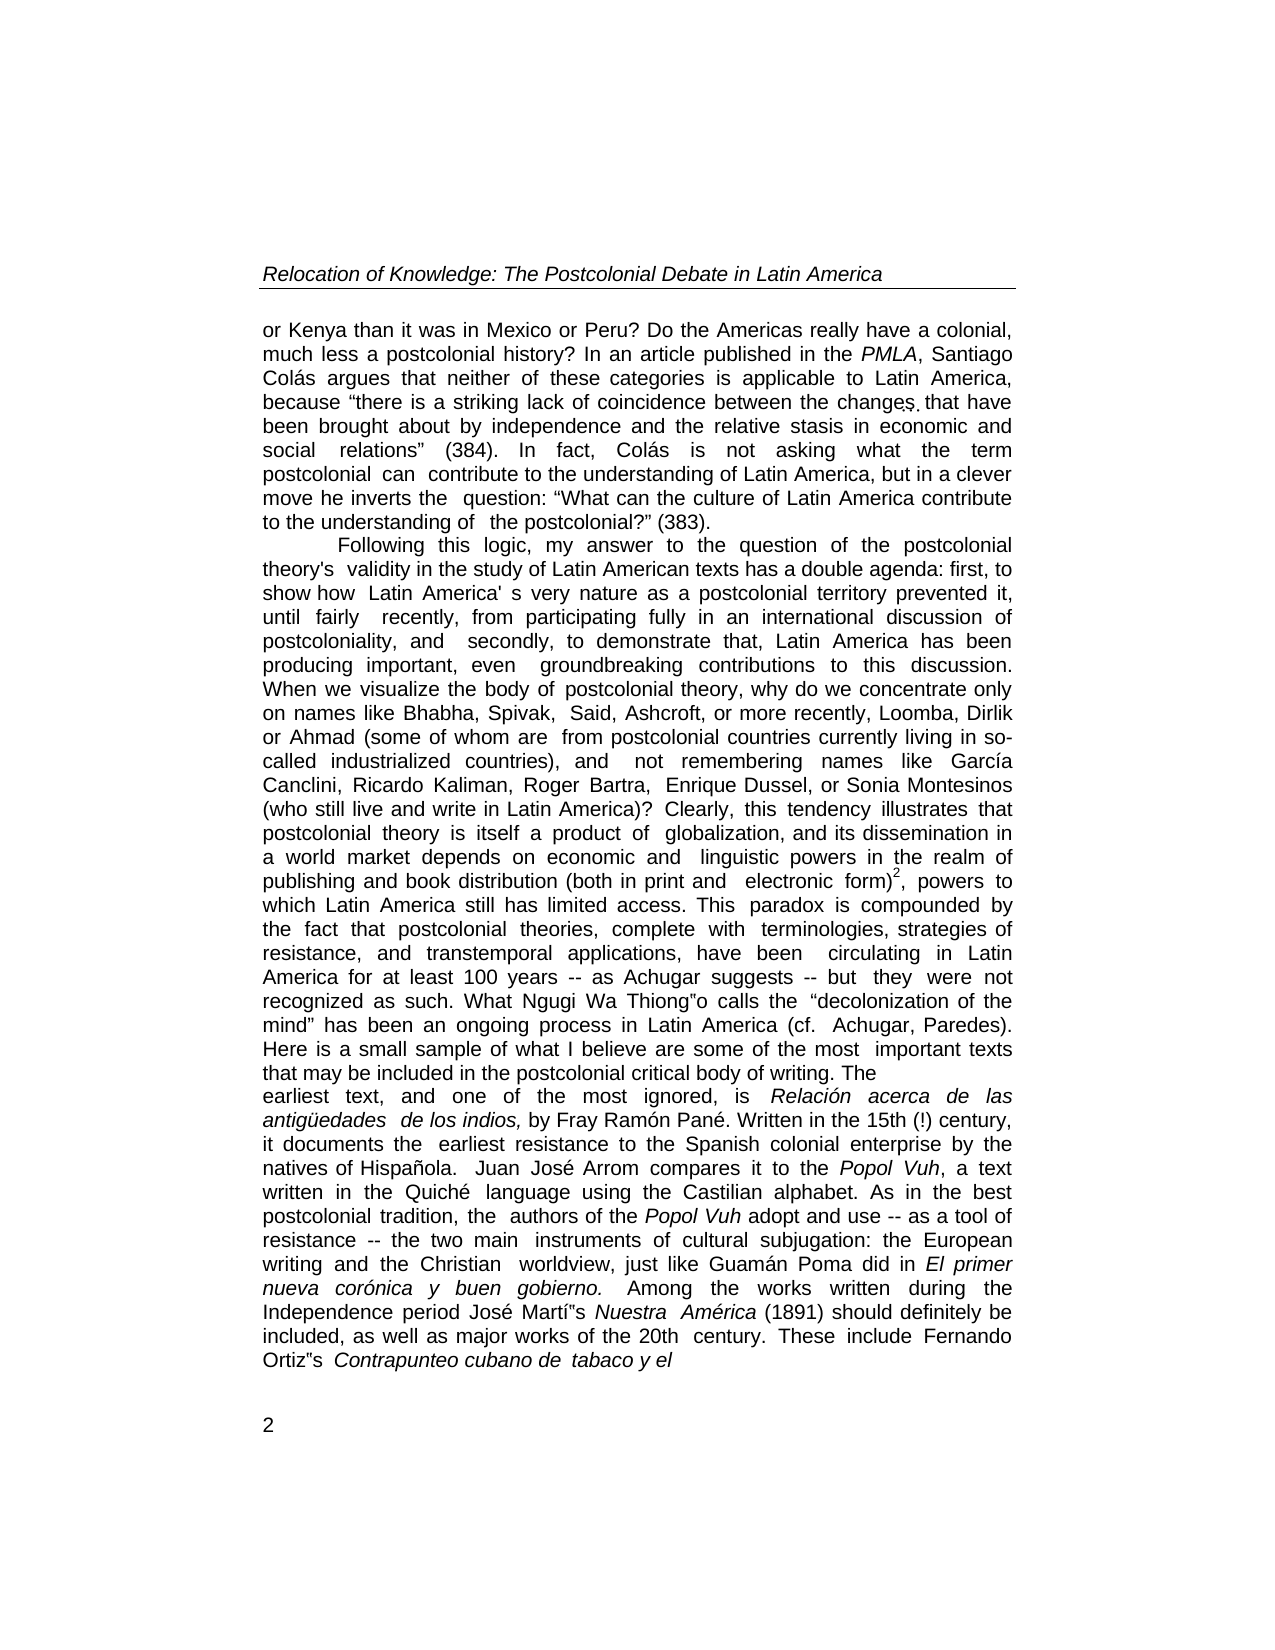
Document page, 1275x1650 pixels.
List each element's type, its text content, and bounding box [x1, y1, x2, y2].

text earliest text, and one of the most ignored, is Relación acerca de las antigüedades de los indios, by Fray Ramón Pané. Written in the 15th (!) century, it documents the earliest resistance to the Spanish colonial enterprise by the natives of Hispañola. Juan José Arrom compares it to the Popol Vuh, a text written in the Quiché language using the Castilian alphabet. As in the best postcolonial tradition, the authors of the Popol Vuh adopt and use -- as a tool of resistance -- the two main instruments of cultural subjugation: the European writing and the Christian worldview, just like Guamán Poma did in El primer nueva corónica y buen gobierno. Among the works written during the Independence period José Martí‟s Nuestra América (1891) should definitely be included, as well as major works of the 20th century. These include Fernando Ortiz‟s Contrapunteo cubano de tabaco y el [262, 1085, 1013, 1372]
text Following this logic, my answer to the question of the postcolonial theory's validity in the study of Latin American texts has a double agenda: first, to show how Latin America' s very nature as a postcolonial territory prevented it, until fairly recently, from participating fully in an international discussion of postcoloniality, and secondly, to demonstrate that, Latin America has been producing important, even groundbreaking contributions to this discussion. When we visualize the body of postcolonial theory, why do we concentrate only on names like Bhabha, Spivak, Said, Ashcroft, or more recently, Loomba, Dirlik or Ahmad (some of whom are from postcolonial countries currently living in so-called industrialized countries), and not remembering names like García Canclini, Ricardo Kaliman, Roger Bartra, Enrique Dussel, or Sonia Montesinos (who still live and write in Latin America)? Clearly, this tendency illustrates that postcolonial theory is itself a product of globalization, and its dissemination in a world market depends on economic and linguistic powers in the realm of publishing and book distribution (both in print and electronic form)2, powers to which Latin America still has limited access. This paradox is compounded by the fact that postcolonial theories, complete with terminologies, strategies of resistance, and transtemporal applications, have been circulating in Latin America for at least 100 years -- as Achugar suggests -- but they were not recognized as such. What Ngugi Wa Thiong‟o calls the “decolonization of the mind” has been an ongoing process in Latin America (cf. Achugar, Paredes). Here is a small sample of what I believe are some of the most important texts that may be included in the postcolonial critical body of writing. The [262, 534, 1013, 1085]
text Relocation of Knowledge: The Postcolonial Debate in Latin America [262, 262, 1096, 286]
text or Kenya than it was in Mexico or Peru? Do the Americas really have a colonial, much less a postcolonial history? In an article published in the PMLA, Santiago Colás argues that neither of these categories is applicable to Latin America, because “there is a striking lack of coincidence between the changes that have been brought about by independence and the relative stasis in economic and social relations” (384). In fact, Colás is not asking what the term postcolonial can contribute to the understanding of Latin America, but in a clever move he inverts the question: “What can the culture of Latin America contribute to the understanding of the postcolonial?” (383). [262, 318, 1013, 534]
text 2 [262, 1413, 1096, 1437]
